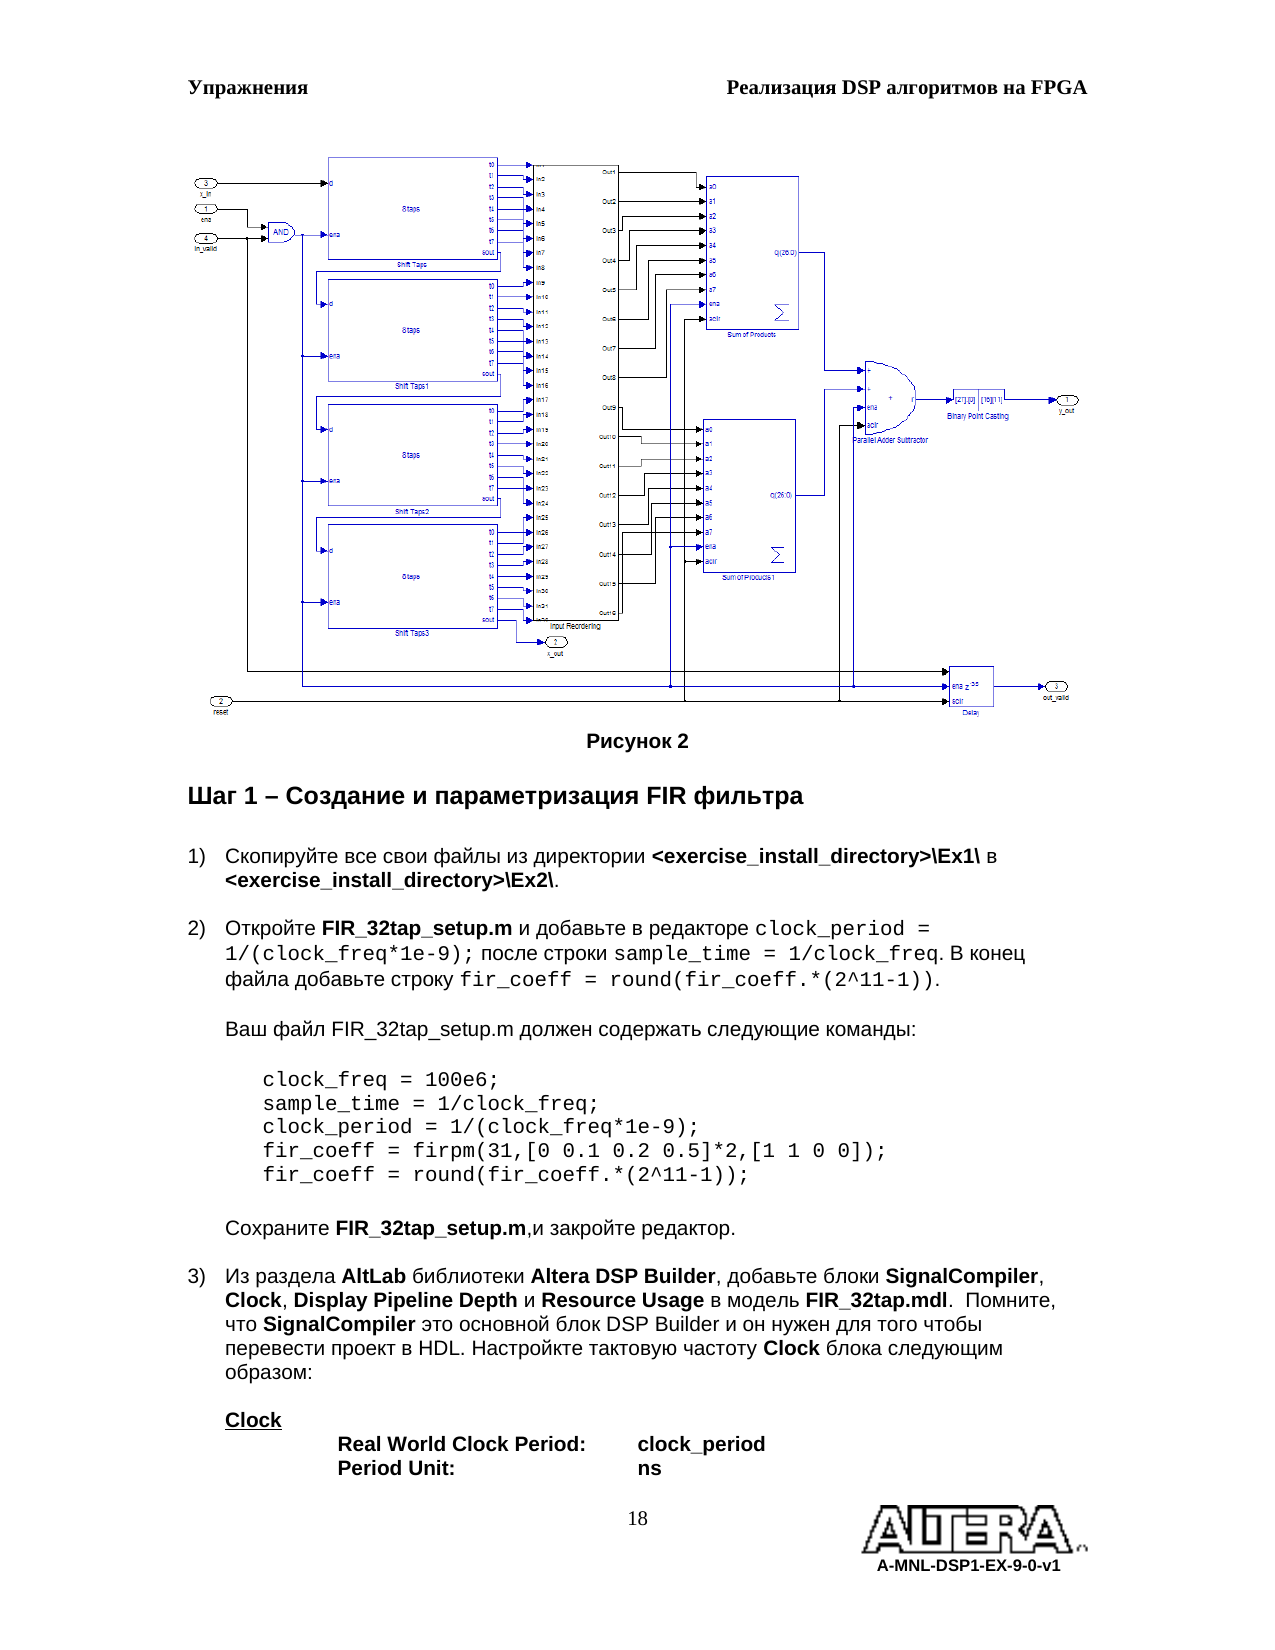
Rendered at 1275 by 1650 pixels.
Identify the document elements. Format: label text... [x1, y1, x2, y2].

text Сохраните FIR_32tap_setup.m,и закройте редактор. [225, 1216, 1087, 1240]
text Рисунок 2 [187, 728, 1087, 752]
text clock_period = 1/(clock_freq*1e-9); [187, 1116, 1087, 1140]
text Clock [225, 1408, 1087, 1432]
text Real World Clock Period: clock_period [225, 1432, 1087, 1456]
text fir_coeff = firpm(31,[0 0.1 0.2 0.5]*2,[1 1 0 0]); [187, 1140, 1087, 1164]
text fir_coeff = round(fir_coeff.*(2^11-1)); [187, 1164, 1087, 1187]
text Ваш файл FIR_32tap_setup.m должен содержать следующие команды: [225, 1017, 1087, 1041]
list Скопируйте все свои файлы из директории <exercise_install_directory>\Ex1\ в <exercise_install_directory>\Ex2\. [187, 843, 1087, 891]
text Period Unit: ns [300, 1456, 1087, 1480]
text clock_freq = 100e6; [187, 1069, 1087, 1093]
picture [187, 150, 1088, 722]
text Шаг 1 – Создание и параметризация FIR фильтра [187, 781, 1087, 810]
list Откройте FIR_32tap_setup.m и добавьте в редакторе clock_period = 1/(clock_freq*1e-9); после строки sample_time = 1/clock_freq. В конец файла добавьте строку fir_coeff = round(fir_coeff.*(2^11-1)). [187, 915, 1087, 993]
text sample_time = 1/clock_freq; [187, 1093, 1087, 1116]
list Из раздела AltLab библиотеки Altera DSP Builder, добавьте блоки SignalCompiler, Clock, Display Pipeline Depth и Resource Usage в модель FIR_32tap.mdl. Помните, что SignalCompiler это основной блок DSP Builder и он нужен для того чтобы перевести проект в HDL. Настройкте тактовую частоту Clock блока следующим образом: [187, 1264, 1087, 1384]
